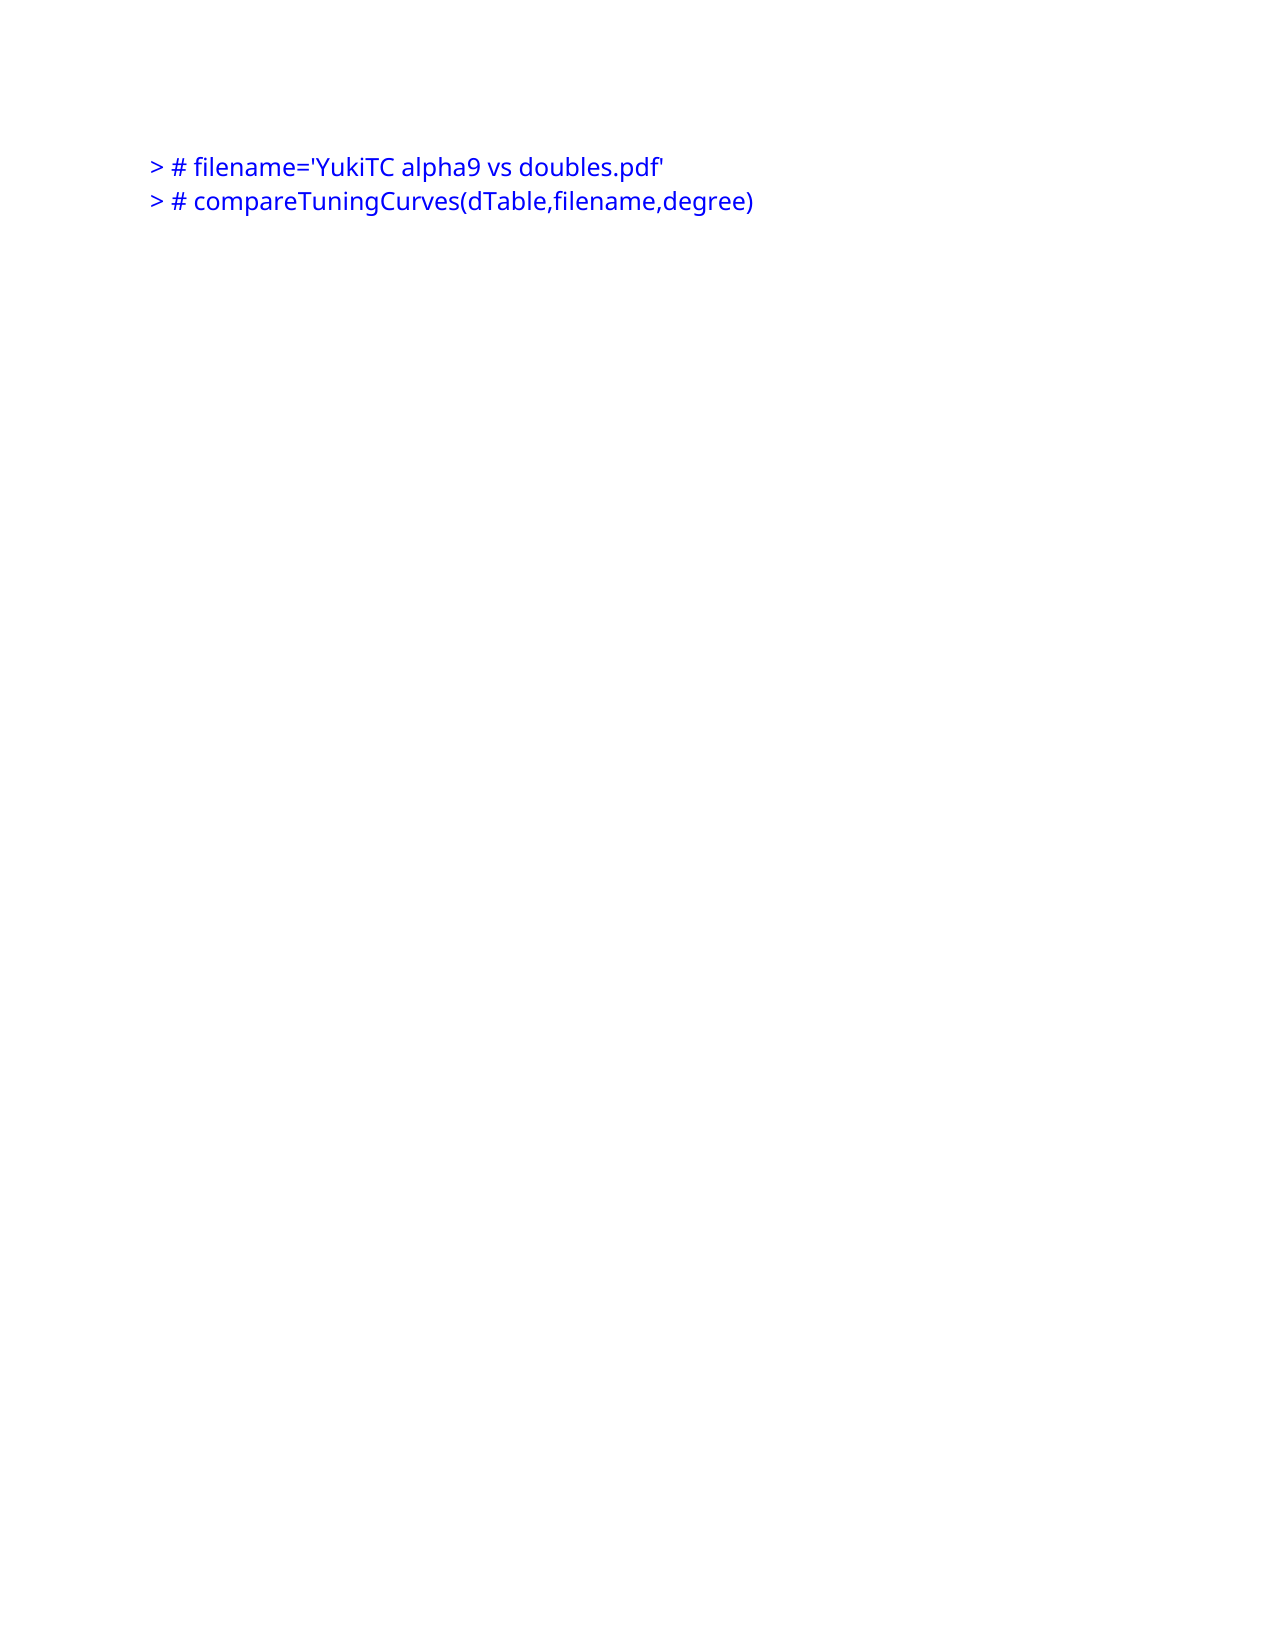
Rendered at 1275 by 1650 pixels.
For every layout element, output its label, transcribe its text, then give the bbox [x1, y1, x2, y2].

text > # filename='YukiTC alpha9 vs doubles.pdf' [150, 150, 1125, 184]
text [150, 184, 1125, 218]
